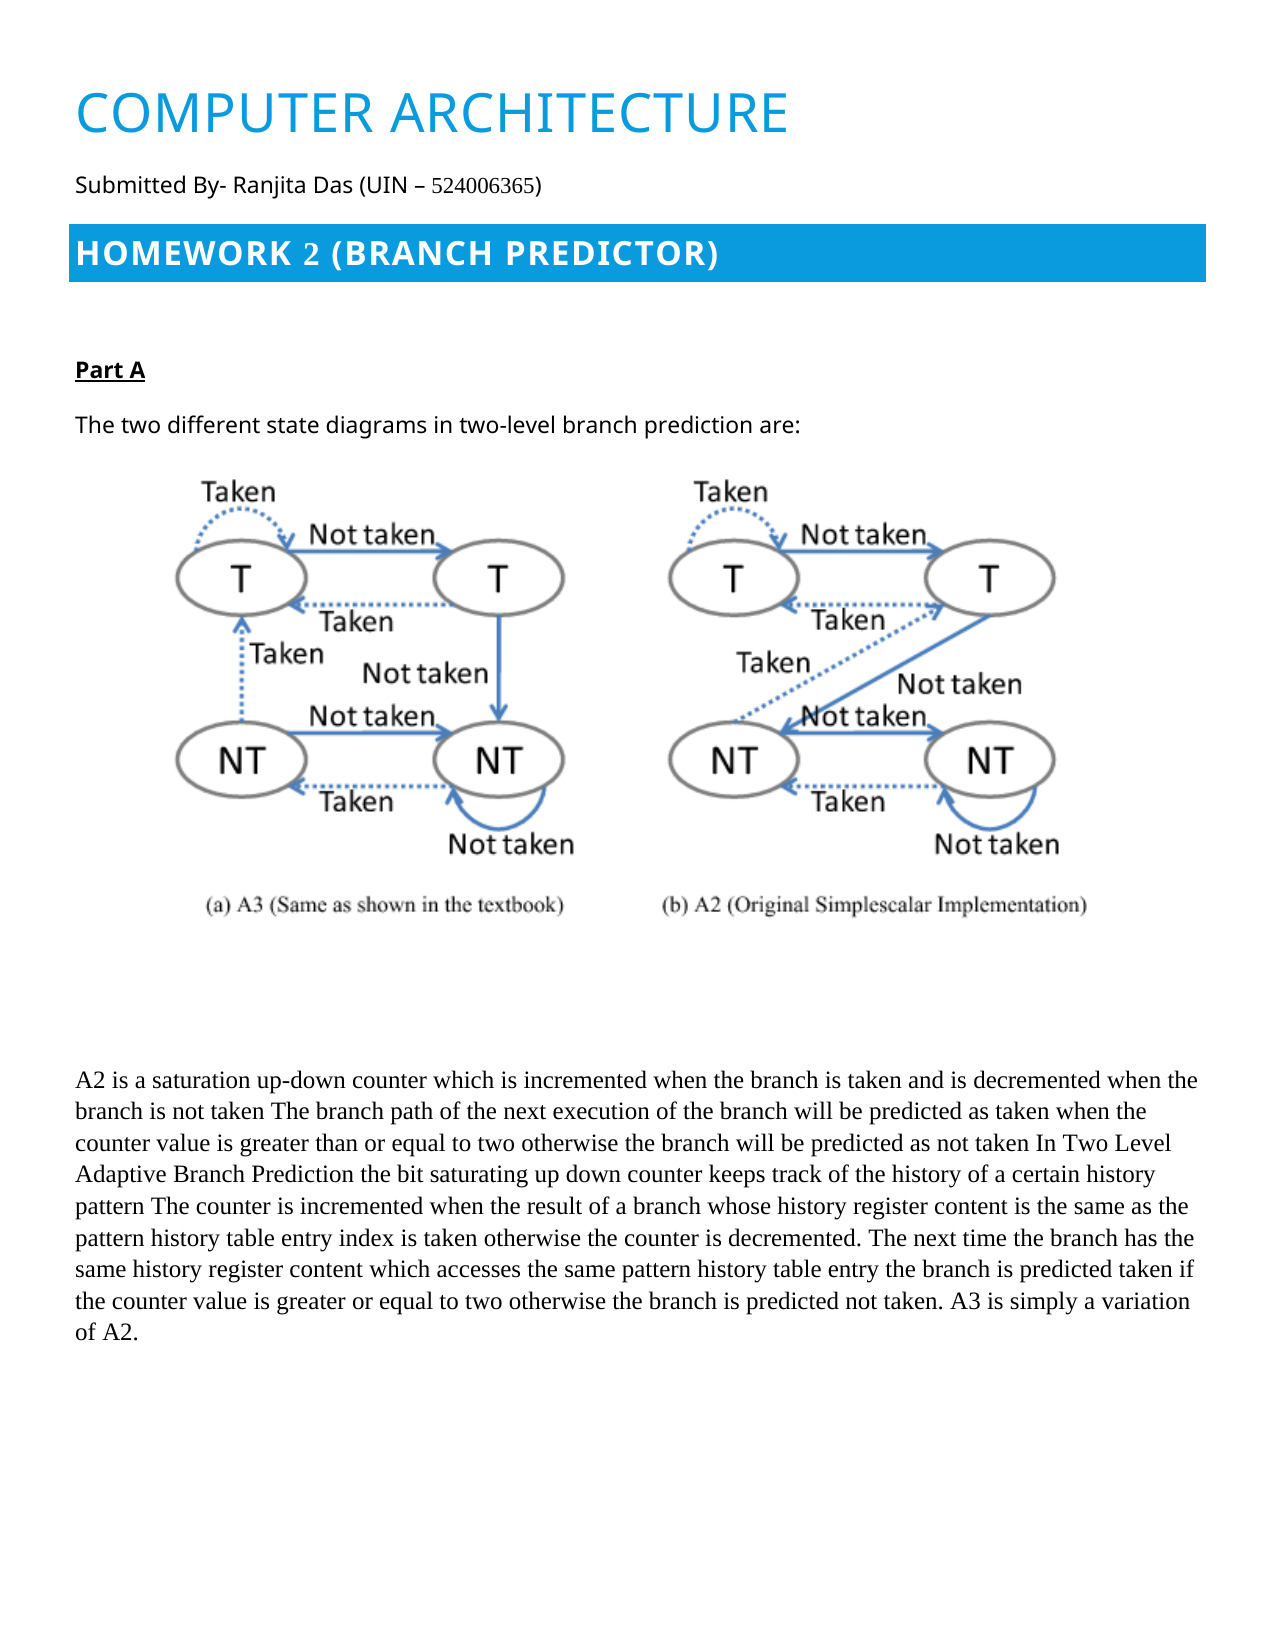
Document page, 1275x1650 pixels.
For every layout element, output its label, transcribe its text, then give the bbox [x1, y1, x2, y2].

title Computer Architecture [75, 75, 1200, 149]
subtitle Homework 2 (Branch Predictor) [75, 230, 1200, 275]
text Part A [75, 354, 1200, 385]
text Submitted By- Ranjita Das (UIN – 524006365) [75, 168, 1200, 200]
text The two different state diagrams in two-level branch prediction are: [75, 409, 1200, 440]
picture [134, 464, 1137, 937]
text A2 is a saturation up-down counter which is incremented when the branch is taken and is decremented when the branch is not taken The branch path of the next execution of the branch will be predicted as taken when the counter value is greater than or equal to two otherwise the branch will be predicted as not taken In Two Level Adaptive Branch Prediction the bit saturating up down counter keeps track of the history of a certain history pattern The counter is incremented when the result of a branch whose history register content is the same as the pattern history table entry index is taken otherwise the counter is decremented. The next time the branch has the same history register content which accesses the same pattern history table entry the branch is predicted taken if the counter value is greater or equal to two otherwise the branch is predicted not taken. A3 is simply a variation of A2. [75, 1065, 1200, 1346]
